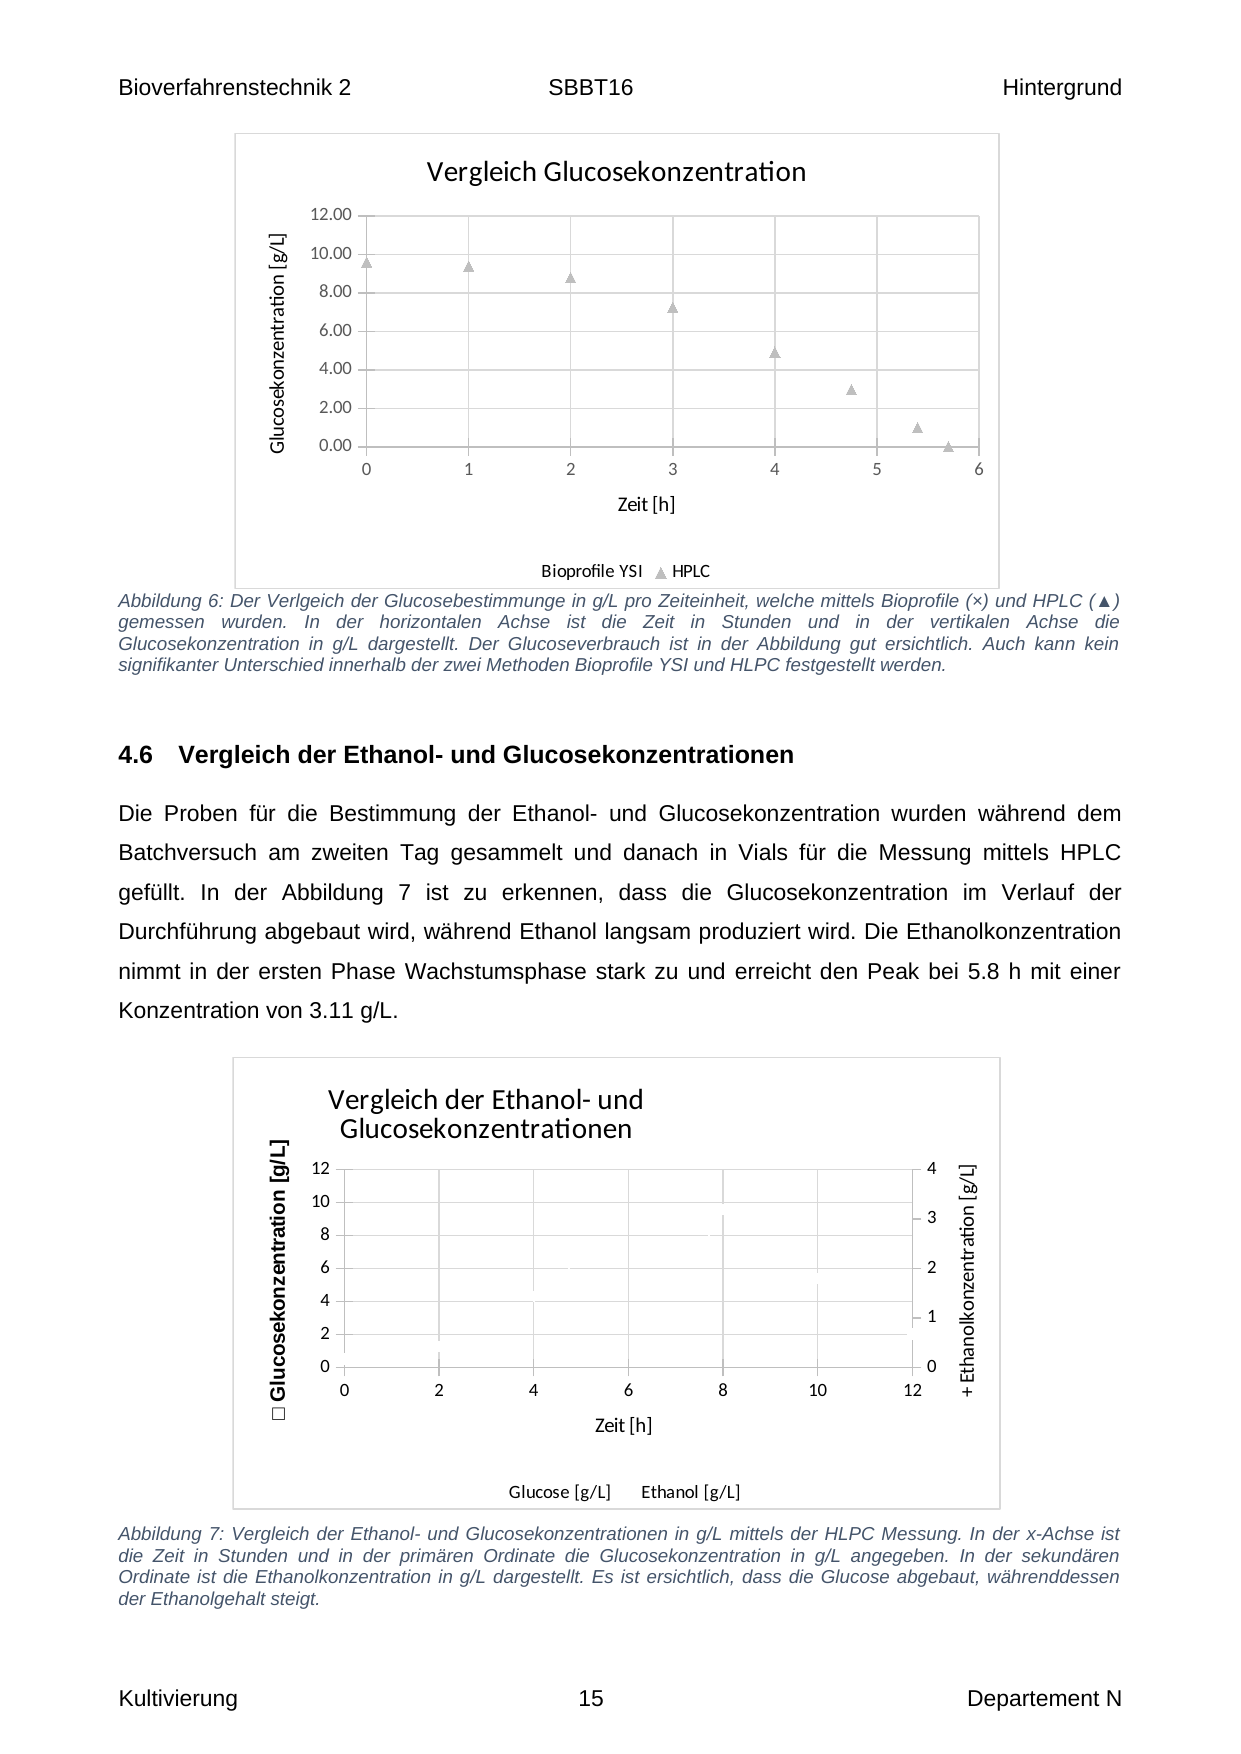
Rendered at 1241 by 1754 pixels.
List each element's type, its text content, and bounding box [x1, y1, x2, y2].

text Abbildung 7: Vergleich der Ethanol- und Glucosekonzentrationen in g/L mittels der HLPC Messung. In der x-Achse ist die Zeit in Stunden und in der primären Ordinate die Glucosekonzentration in g/L angegeben. In der sekundären Ordinate ist die Ethanolkonzentration in g/L dargestellt. Es ist ersichtlich, dass die Glucose abgebaut, währenddessen der Ethanolgehalt steigt. [118, 1037, 1122, 1609]
text Die Proben für die Bestimmung der Ethanol- und Glucosekonzentration wurden während dem Batchversuch am zweiten Tag gesammelt und danach in Vials für die Messung mittels HPLC gefüllt. In der Abbildung 7 ist zu erkennen, dass die Glucosekonzentration im Verlauf der Durchführung abgebaut wird, während Ethanol langsam produziert wird. Die Ethanolkonzentration nimmt in der ersten Phase Wachstumsphase stark zu und erreicht den Peak bei 5.8 h mit einer Konzentration von 3.11 g/L. [118, 800, 1122, 1024]
text Abbildung 6: Der Verlgeich der Glucosebestimmunge in g/L pro Zeiteinheit, welche mittels Bioprofile (×) und HPLC (▲) gemessen wurden. In der horizontalen Achse ist die Zeit in Stunden und in der vertikalen Achse die Glucosekonzentration in g/L dargestellt. Der Glucoseverbrauch ist in der Abbildung gut ersichtlich. Auch kann kein signifikanter Unterschied innerhalb der zwei Methoden Bioprofile YSI und HLPC festgestellt werden. [118, 133, 1122, 676]
subtitle Vergleich der Ethanol- und Glucosekonzentrationen [118, 740, 1122, 769]
